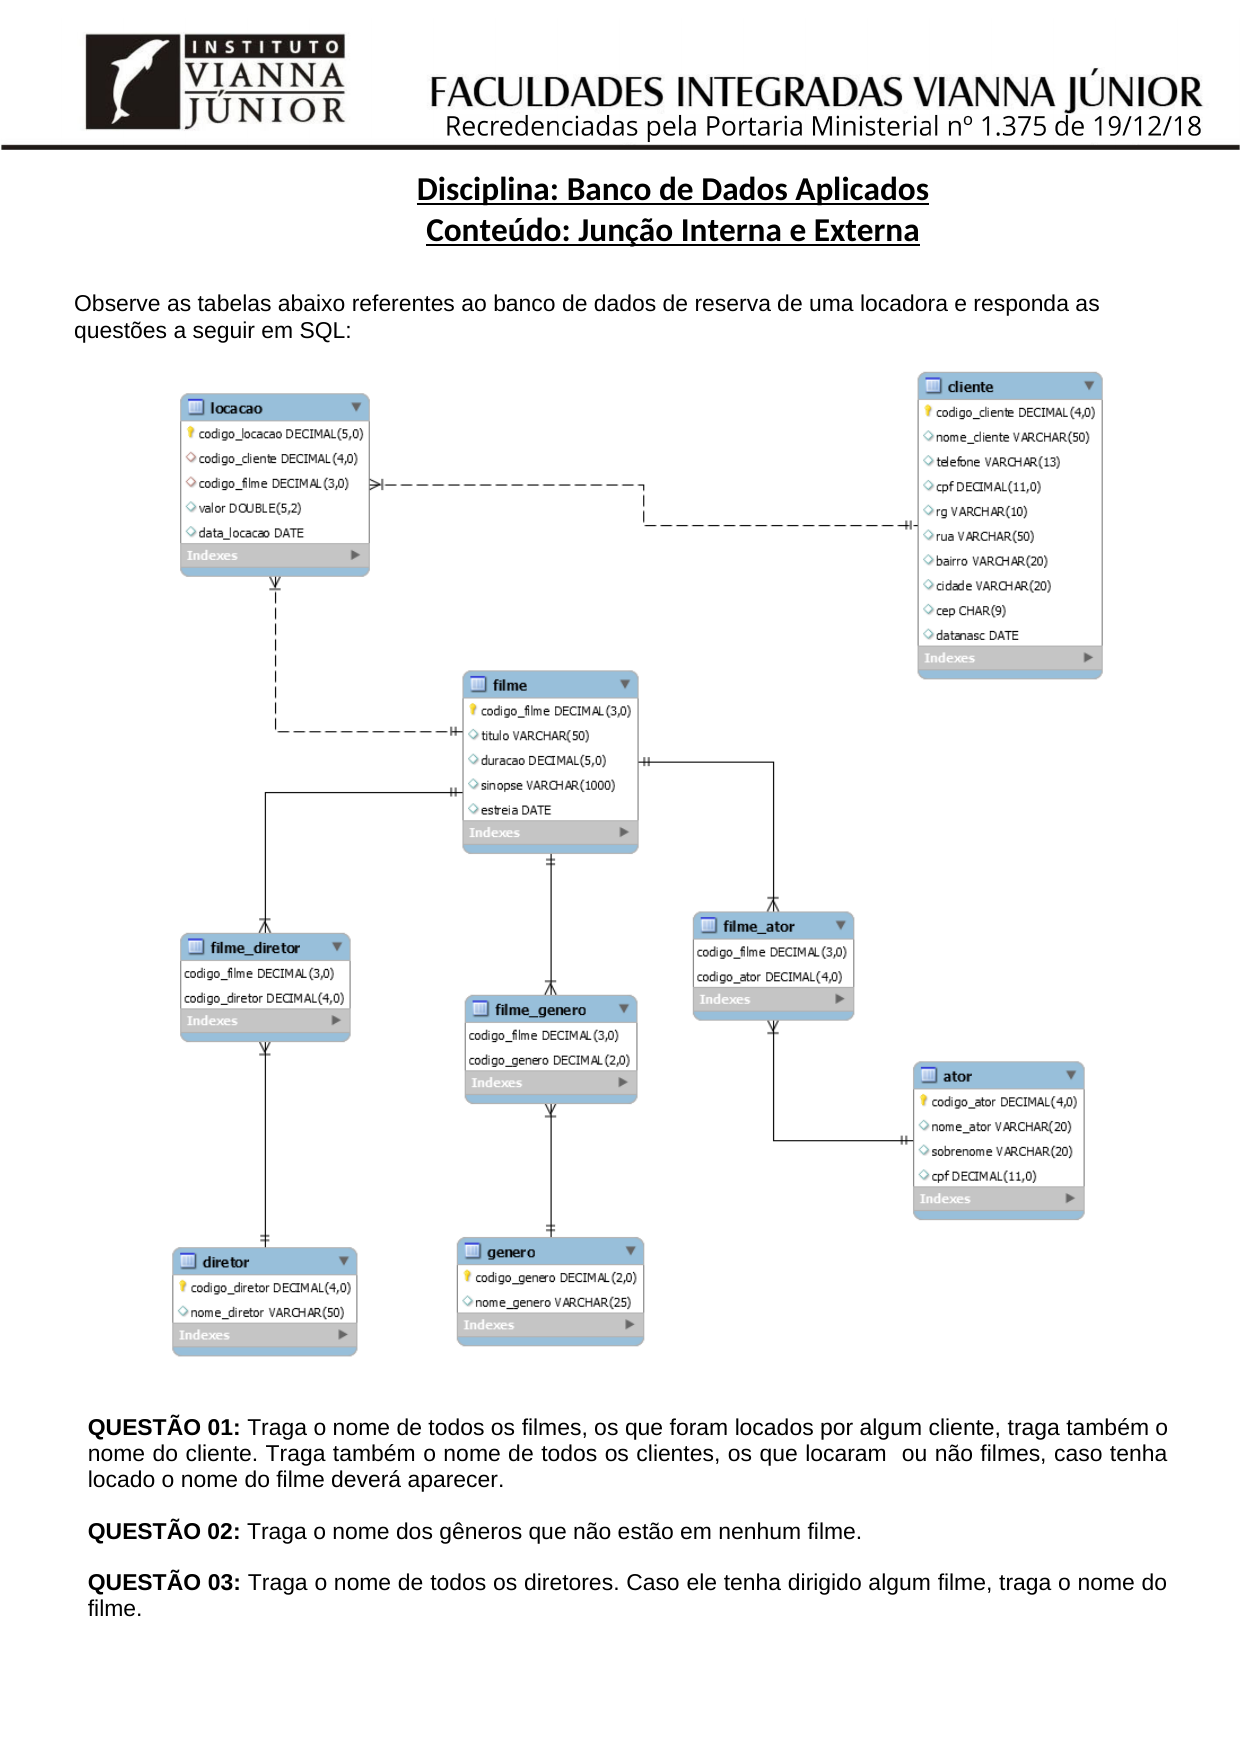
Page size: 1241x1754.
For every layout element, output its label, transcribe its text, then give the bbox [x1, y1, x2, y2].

text QUESTÃO 03: Traga o nome de todos os diretores. Caso ele tenha dirigido algum filme, traga o nome do filme. [88, 1569, 1169, 1622]
text QUESTÃO 02: Traga o nome dos gêneros que não estão em nenhum filme. [88, 1518, 1169, 1544]
picture [0, 18, 1240, 150]
picture [161, 365, 1113, 1370]
text Observe as tabelas abaixo referentes ao banco de dados de reserva de uma locadora e responda as questões a seguir em SQL: [74, 290, 1169, 343]
text Disciplina: Banco de Dados Aplicados [177, 168, 1169, 209]
text Conteúdo: Junção Interna e Externa [177, 209, 1169, 250]
